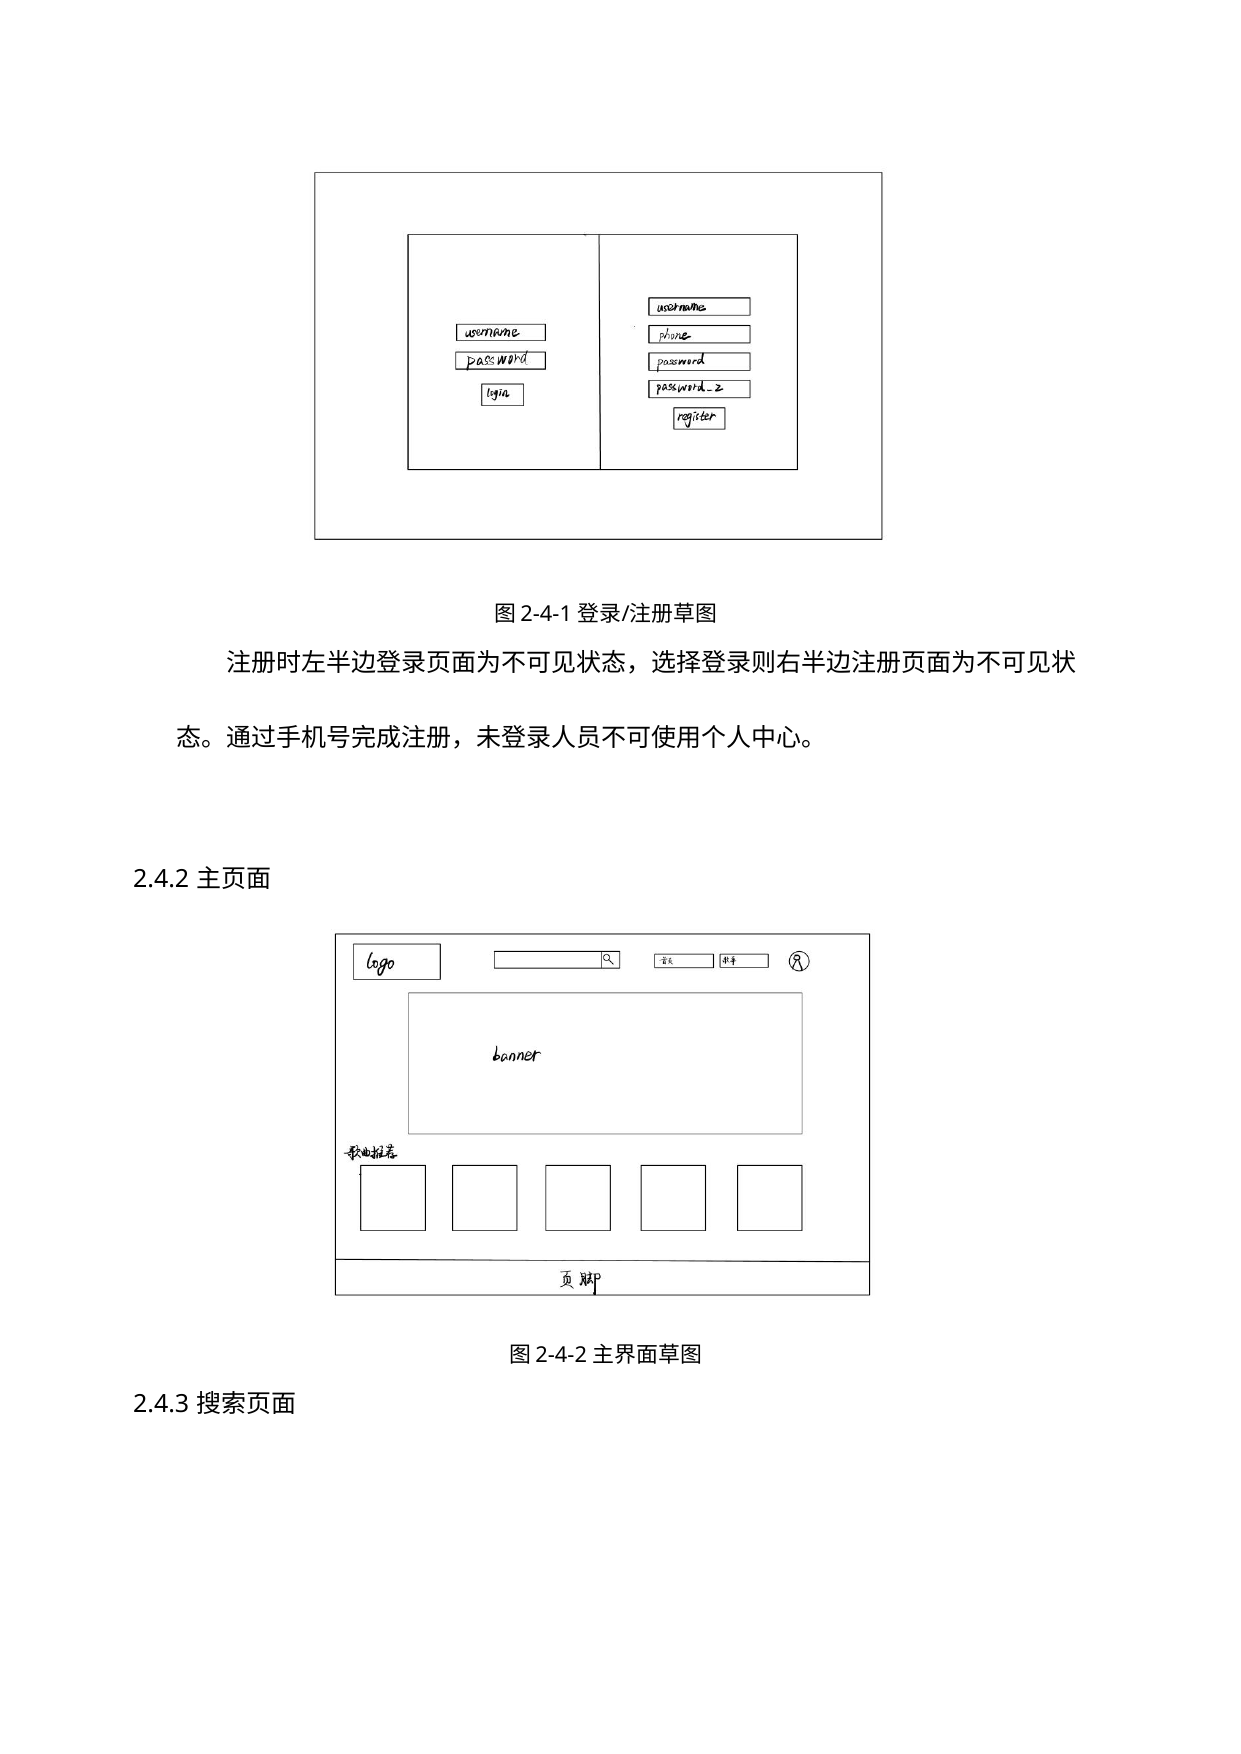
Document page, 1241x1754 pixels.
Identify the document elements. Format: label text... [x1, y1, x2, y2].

picture [309, 914, 902, 1323]
text 2.4.3 搜索页面 [133, 1369, 1078, 1434]
text 图2-4-2 主界面草图 [133, 1337, 1078, 1369]
text 注册时左半边登录页面为不可见状态，选择登录则右半边注册页面为不可见状态。通过手机号完成注册，未登录人员不可使用个人中心。 [177, 628, 1078, 768]
text 2.4.2 主页面 [133, 844, 1078, 909]
picture [285, 137, 926, 568]
text 图2-4-1 登录/注册草图 [133, 596, 1078, 628]
